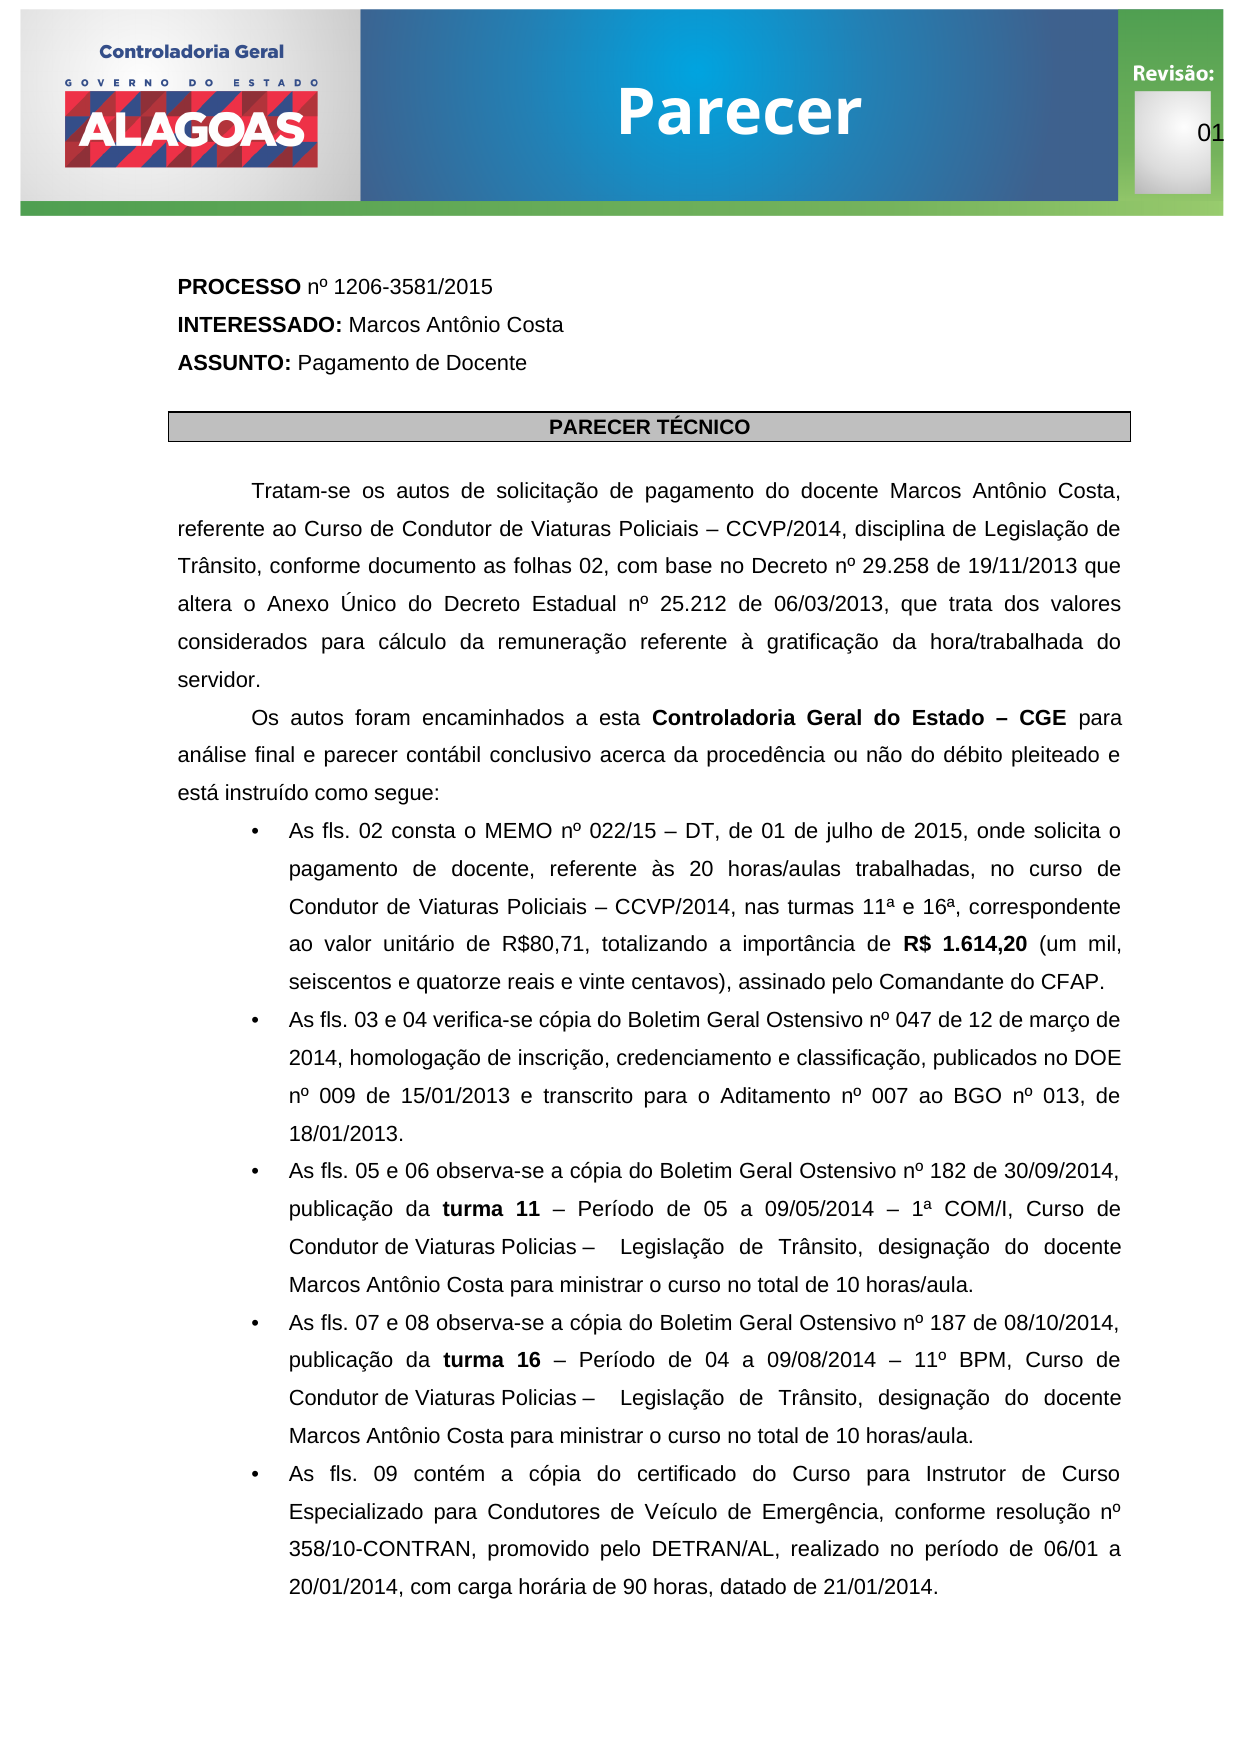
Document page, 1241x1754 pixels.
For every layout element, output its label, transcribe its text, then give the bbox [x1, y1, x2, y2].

text Tratam-se os autos de solicitação de pagamento do docente Marcos Antônio Costa, referente ao Curso de Condutor de Viaturas Policiais – CCVP/2014, disciplina de Legislação de Trânsito, conforme documento as folhas 02, com base no Decreto nº 29.258 de 19/11/2013 que altera o Anexo Único do Decreto Estadual nº 25.212 de 06/03/2013, que trata dos valores considerados para cálculo da remuneração referente à gratificação da hora/trabalhada do servidor. [177, 478, 1122, 692]
list As fls. 09 contém a cópia do certificado do Curso para Instrutor de Curso Especializado para Condutores de Veículo de Emergência, conforme resolução nº 358/10-CONTRAN, promovido pelo DETRAN/AL, realizado no período de 06/01 a 20/01/2014, com carga horária de 90 horas, datado de 21/01/2014. [251, 1461, 1122, 1599]
text PROCESSO nº 1206-3581/2015 [177, 274, 1122, 299]
text INTERESSADO: Marcos Antônio Costa [177, 312, 1122, 337]
list As fls. 03 e 04 verifica-se cópia do Boletim Geral Ostensivo nº 047 de 12 de março de 2014, homologação de inscrição, credenciamento e classificação, publicados no DOE nº 009 de 15/01/2013 e transcrito para o Aditamento nº 007 ao BGO nº 013, de 18/01/2013. [251, 1007, 1122, 1146]
picture [20, 9, 1224, 216]
list As fls. 07 e 08 observa-se a cópia do Boletim Geral Ostensivo nº 187 de 08/10/2014, publicação da turma 16 – Período de 04 a 09/08/2014 – 11º BPM, Curso de Condutor de Viaturas Policias – Legislação de Trânsito, designação do docente Marcos Antônio Costa para ministrar o curso no total de 10 horas/aula. [251, 1309, 1122, 1448]
text ASSUNTO: Pagamento de Docente [177, 350, 1122, 375]
list As fls. 02 consta o MEMO nº 022/15 – DT, de 01 de julho de 2015, onde solicita o pagamento de docente, referente às 20 horas/aulas trabalhadas, no curso de Condutor de Viaturas Policiais – CCVP/2014, nas turmas 11ª e 16ª, correspondente ao valor unitário de R$80,71, totalizando a importância de R$ 1.614,20 (um mil, seiscentos e quatorze reais e vinte centavos), assinado pelo Comandante do CFAP. [251, 818, 1122, 994]
list As fls. 05 e 06 observa-se a cópia do Boletim Geral Ostensivo nº 182 de 30/09/2014, publicação da turma 11 – Período de 05 a 09/05/2014 – 1ª COM/I, Curso de Condutor de Viaturas Policias – Legislação de Trânsito, designação do docente Marcos Antônio Costa para ministrar o curso no total de 10 horas/aula. [251, 1158, 1122, 1297]
text Os autos foram encaminhados a esta Controladoria Geral do Estado – CGE para análise final e parecer contábil conclusivo acerca da procedência ou não do débito pleiteado e está instruído como segue: [177, 704, 1122, 805]
text PARECER TÉCNICO [169, 413, 1130, 441]
